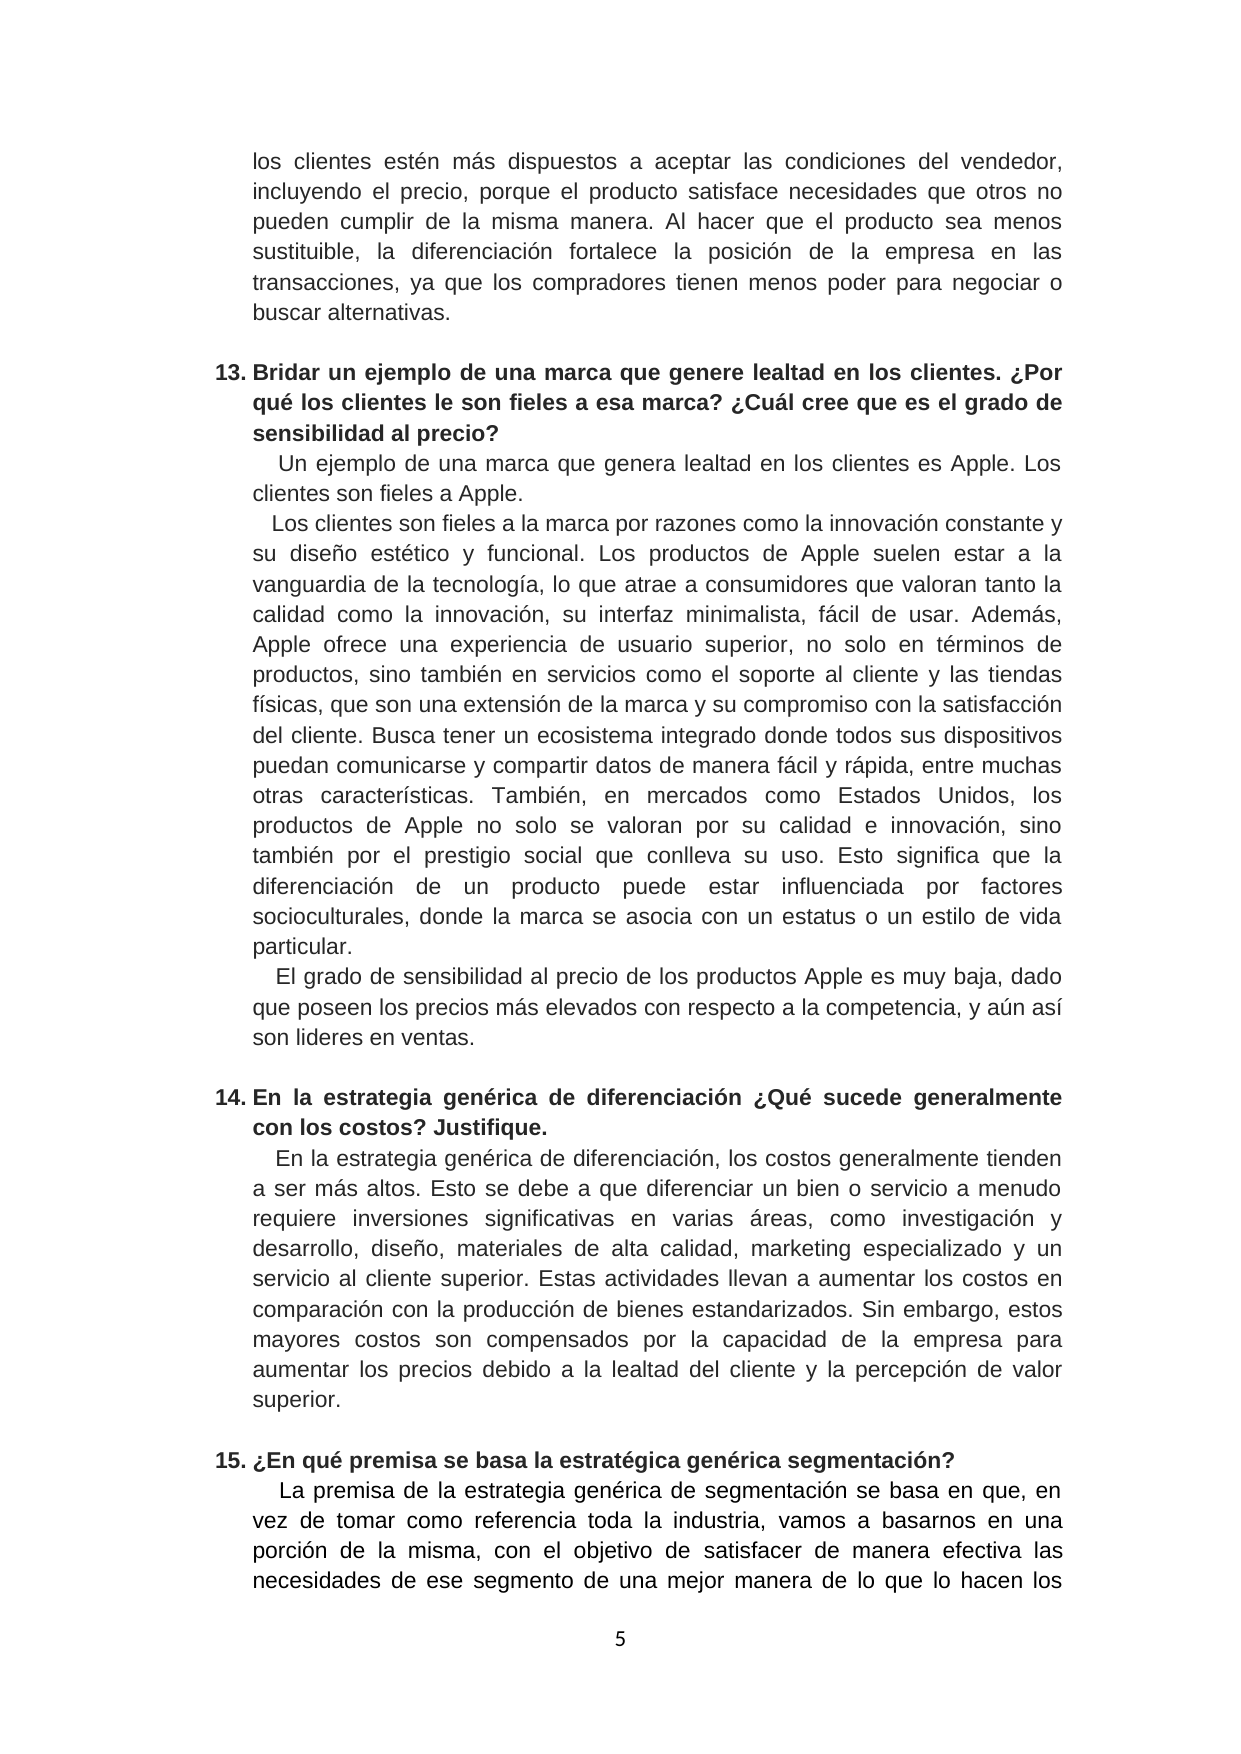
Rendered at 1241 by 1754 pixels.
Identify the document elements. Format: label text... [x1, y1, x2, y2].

list Los clientes son fieles a la marca por razones como la innovación constante y su diseño estético y funcional. Los productos de Apple suelen estar a la vanguardia de la tecnología, lo que atrae a consumidores que valoran tanto la calidad como la innovación, su interfaz minimalista, fácil de usar. Además, Apple ofrece una experiencia de usuario superior, no solo en términos de productos, sino también en servicios como el soporte al cliente y las tiendas físicas, que son una extensión de la marca y su compromiso con la satisfacción del cliente. Busca tener un ecosistema integrado donde todos sus dispositivos puedan comunicarse y compartir datos de manera fácil y rápida, entre muchas otras características. También, en mercados como Estados Unidos, los productos de Apple no solo se valoran por su calidad e innovación, sino también por el prestigio social que conlleva su uso. Esto significa que la diferenciación de un producto puede estar influenciada por factores socioculturales, donde la marca se asocia con un estatus o un estilo de vida particular. [252, 510, 1063, 959]
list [252, 148, 1063, 325]
list Un ejemplo de una marca que genera lealtad en los clientes es Apple. Los clientes son fieles a Apple. [252, 450, 1063, 506]
list ¿En qué premisa se basa la estratégica genérica segmentación? [215, 1447, 1063, 1473]
list El grado de sensibilidad al precio de los productos Apple es muy baja, dado que poseen los precios más elevados con respecto a la competencia, y aún así son lideres en ventas. [252, 963, 1063, 1050]
list En la estrategia genérica de diferenciación ¿Qué sucede generalmente con los costos? Justifique. [215, 1084, 1063, 1141]
list Bridar un ejemplo de una marca que genere lealtad en los clientes. ¿Por qué los clientes le son fieles a esa marca? ¿Cuál cree que es el grado de sensibilidad al precio? [215, 359, 1063, 446]
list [252, 1477, 1063, 1594]
list En la estrategia genérica de diferenciación, los costos generalmente tienden a ser más altos. Esto se debe a que diferenciar un bien o servicio a menudo requiere inversiones significativas en varias áreas, como investigación y desarrollo, diseño, materiales de alta calidad, marketing especializado y un servicio al cliente superior. Estas actividades llevan a aumentar los costos en comparación con la producción de bienes estandarizados. Sin embargo, estos mayores costos son compensados por la capacidad de la empresa para aumentar los precios debido a la lealtad del cliente y la percepción de valor superior. [252, 1144, 1063, 1412]
